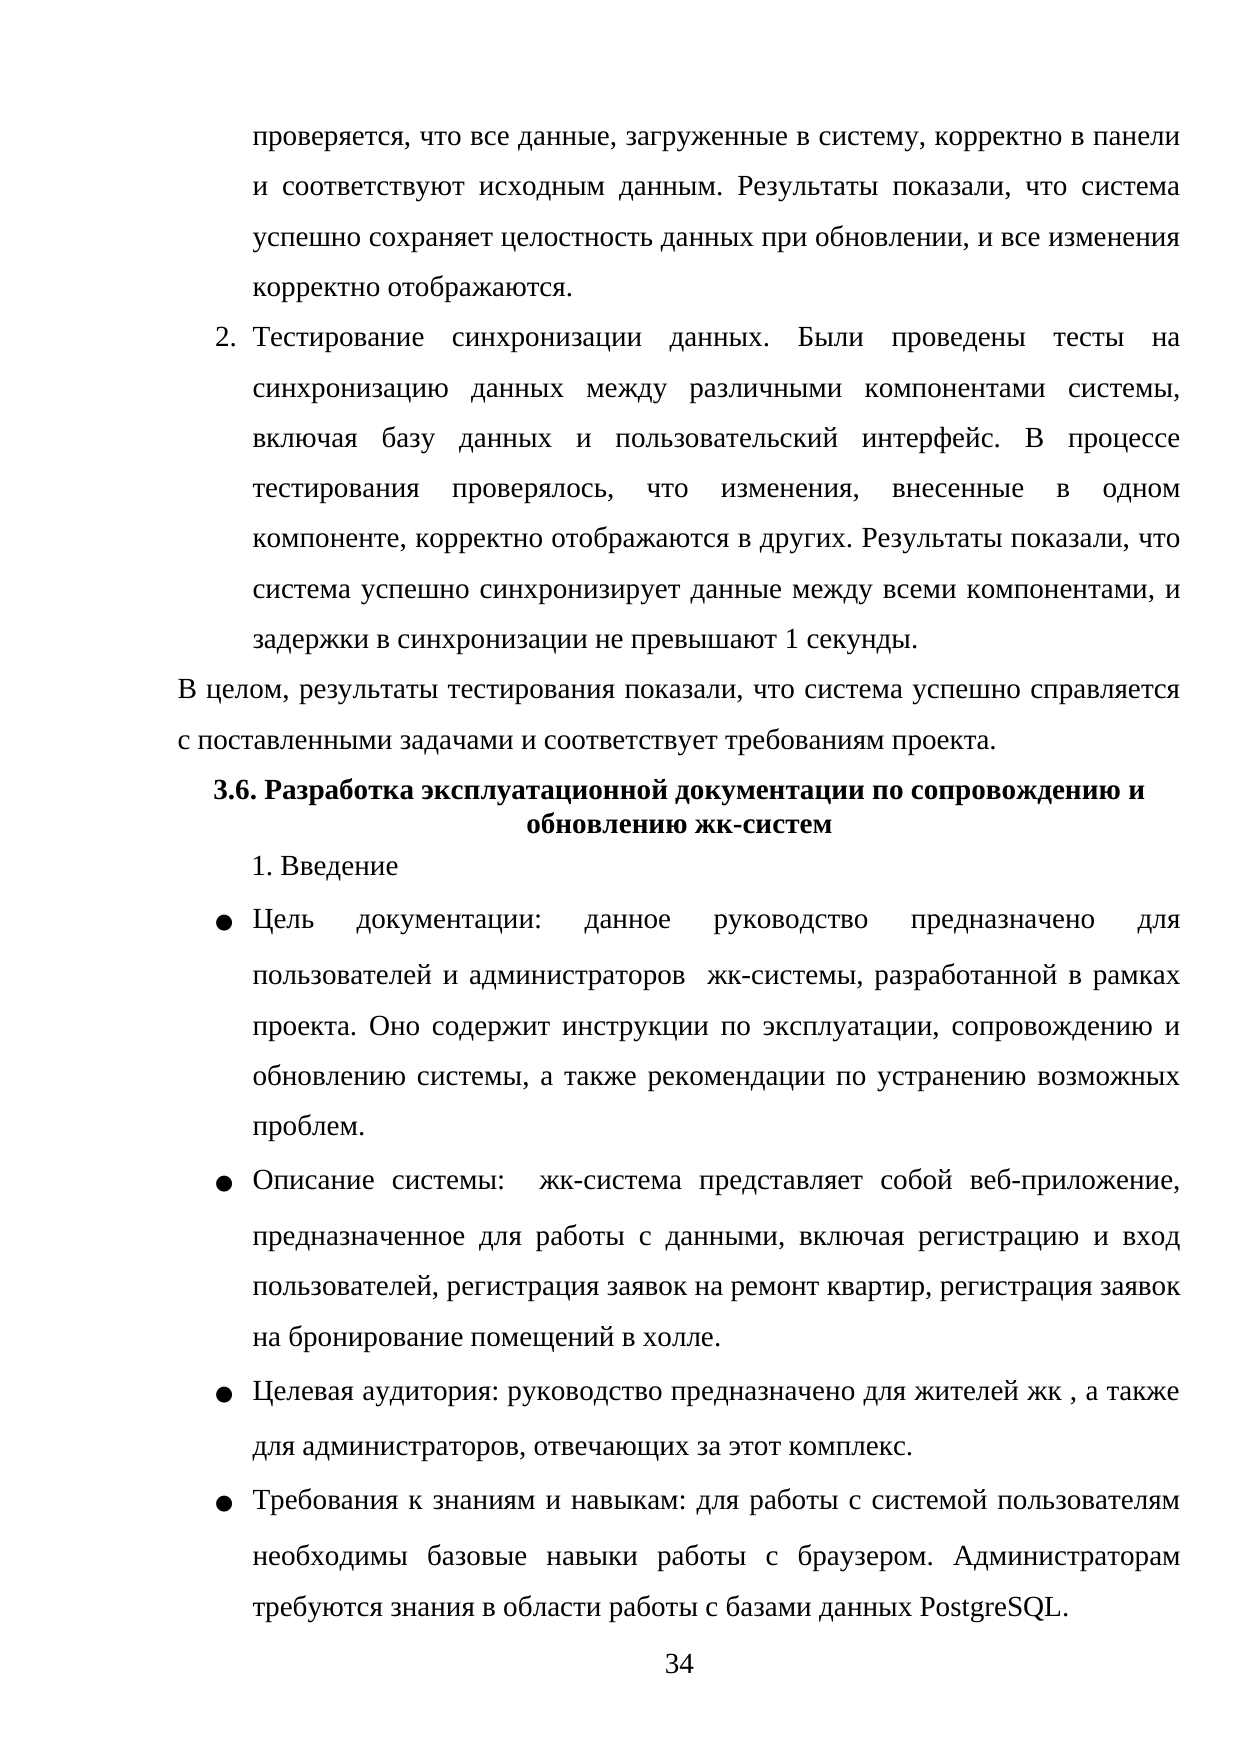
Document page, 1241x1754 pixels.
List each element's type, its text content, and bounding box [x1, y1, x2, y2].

list Цель документации: данное руководство предназначено для пользователей и администраторов жк-системы, разработанной в рамках проекта. Оно содержит инструкции по эксплуатации, сопровождению и обновлению системы, а также рекомендации по устранению возможных проблем. [215, 898, 1181, 1142]
list Целевая аудитория: руководство предназначено для жителей жк , а также для администраторов, отвечающих за этот комплекс. [215, 1369, 1181, 1462]
list Тестирование синхронизации данных. Были проведены тесты на синхронизацию данных между различными компонентами системы, включая базу данных и пользовательский интерфейс. В процессе тестирования проверялось, что изменения, внесенные в одном компоненте, корректно отображаются в других. Результаты показали, что система успешно синхронизирует данные между всеми компонентами, и задержки в синхронизации не превышают 1 секунды. [215, 319, 1181, 655]
text В целом, результаты тестирования показали, что система успешно справляется с поставленными задачами и соответствует требованиям проекта. [177, 672, 1181, 755]
list Описание системы: жк-система представляет собой веб-приложение, предназначенное для работы с данными, включая регистрацию и вход пользователей, регистрация заявок на ремонт квартир, регистрация заявок на бронирование помещений в холле. [215, 1159, 1181, 1352]
subtitle 3.6. Разработка эксплуатационной документации по сопровождению и обновлению жк-систем [177, 772, 1181, 839]
text 1. Введение [177, 848, 1181, 881]
